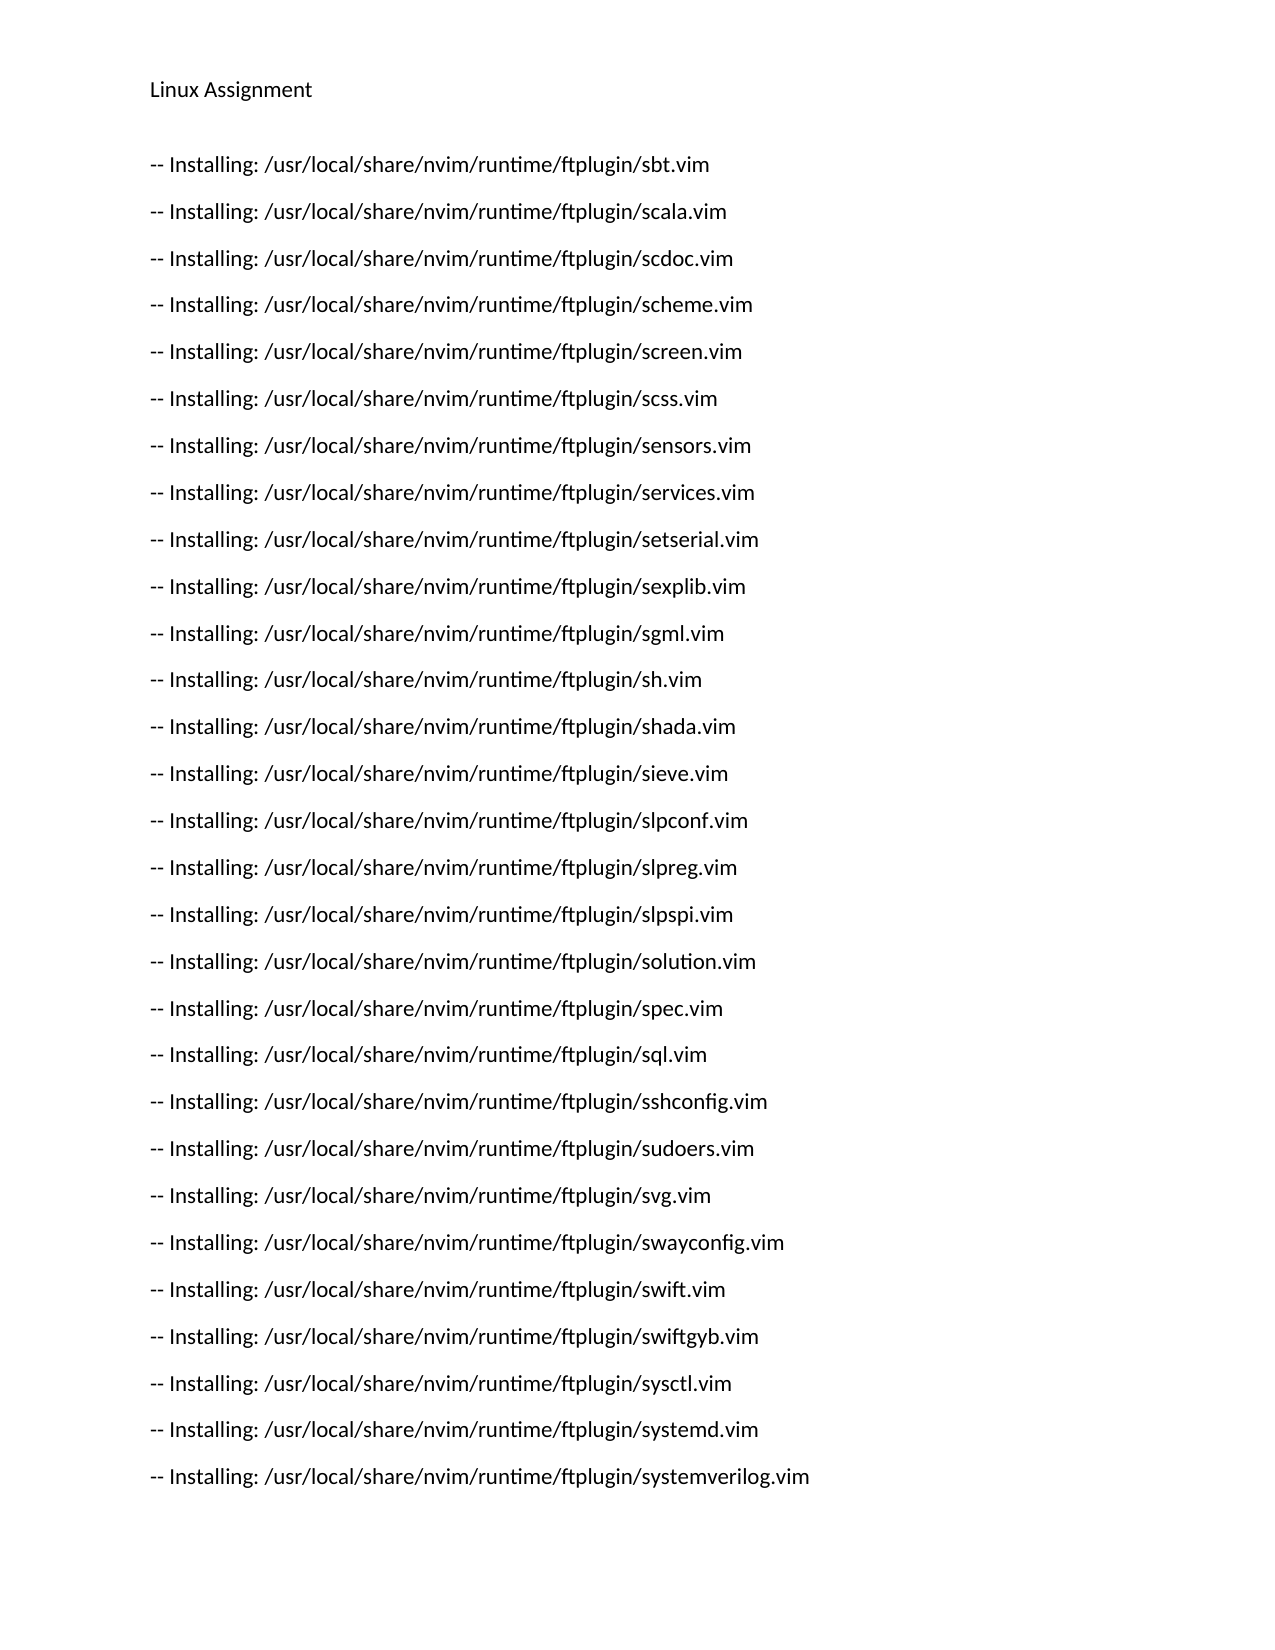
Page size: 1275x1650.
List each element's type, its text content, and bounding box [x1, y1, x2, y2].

text -- Installing: /usr/local/share/nvim/runtime/ftplugin/systemverilog.vim [150, 1462, 1125, 1491]
text -- Installing: /usr/local/share/nvim/runtime/ftplugin/sexplib.vim [150, 572, 1125, 600]
text -- Installing: /usr/local/share/nvim/runtime/ftplugin/swiftgyb.vim [150, 1322, 1125, 1350]
text -- Installing: /usr/local/share/nvim/runtime/ftplugin/sysctl.vim [150, 1369, 1125, 1397]
text -- Installing: /usr/local/share/nvim/runtime/ftplugin/screen.vim [150, 337, 1125, 366]
text -- Installing: /usr/local/share/nvim/runtime/ftplugin/sieve.vim [150, 759, 1125, 787]
text -- Installing: /usr/local/share/nvim/runtime/ftplugin/slpreg.vim [150, 853, 1125, 881]
text -- Installing: /usr/local/share/nvim/runtime/ftplugin/svg.vim [150, 1181, 1125, 1209]
text -- Installing: /usr/local/share/nvim/runtime/ftplugin/slpconf.vim [150, 806, 1125, 834]
text -- Installing: /usr/local/share/nvim/runtime/ftplugin/sbt.vim [150, 150, 1125, 178]
text -- Installing: /usr/local/share/nvim/runtime/ftplugin/sgml.vim [150, 619, 1125, 647]
text -- Installing: /usr/local/share/nvim/runtime/ftplugin/scdoc.vim [150, 244, 1125, 272]
text -- Installing: /usr/local/share/nvim/runtime/ftplugin/scss.vim [150, 384, 1125, 412]
text -- Installing: /usr/local/share/nvim/runtime/ftplugin/sshconfig.vim [150, 1087, 1125, 1116]
text -- Installing: /usr/local/share/nvim/runtime/ftplugin/sql.vim [150, 1041, 1125, 1069]
text -- Installing: /usr/local/share/nvim/runtime/ftplugin/solution.vim [150, 947, 1125, 975]
text -- Installing: /usr/local/share/nvim/runtime/ftplugin/swayconfig.vim [150, 1228, 1125, 1256]
text -- Installing: /usr/local/share/nvim/runtime/ftplugin/shada.vim [150, 712, 1125, 741]
text -- Installing: /usr/local/share/nvim/runtime/ftplugin/sudoers.vim [150, 1134, 1125, 1162]
text -- Installing: /usr/local/share/nvim/runtime/ftplugin/sensors.vim [150, 431, 1125, 459]
text -- Installing: /usr/local/share/nvim/runtime/ftplugin/scheme.vim [150, 291, 1125, 319]
text -- Installing: /usr/local/share/nvim/runtime/ftplugin/setserial.vim [150, 525, 1125, 553]
text -- Installing: /usr/local/share/nvim/runtime/ftplugin/slpspi.vim [150, 900, 1125, 928]
text -- Installing: /usr/local/share/nvim/runtime/ftplugin/sh.vim [150, 666, 1125, 694]
text -- Installing: /usr/local/share/nvim/runtime/ftplugin/scala.vim [150, 197, 1125, 225]
text -- Installing: /usr/local/share/nvim/runtime/ftplugin/systemd.vim [150, 1416, 1125, 1444]
text -- Installing: /usr/local/share/nvim/runtime/ftplugin/services.vim [150, 478, 1125, 506]
text -- Installing: /usr/local/share/nvim/runtime/ftplugin/swift.vim [150, 1275, 1125, 1303]
text -- Installing: /usr/local/share/nvim/runtime/ftplugin/spec.vim [150, 994, 1125, 1022]
